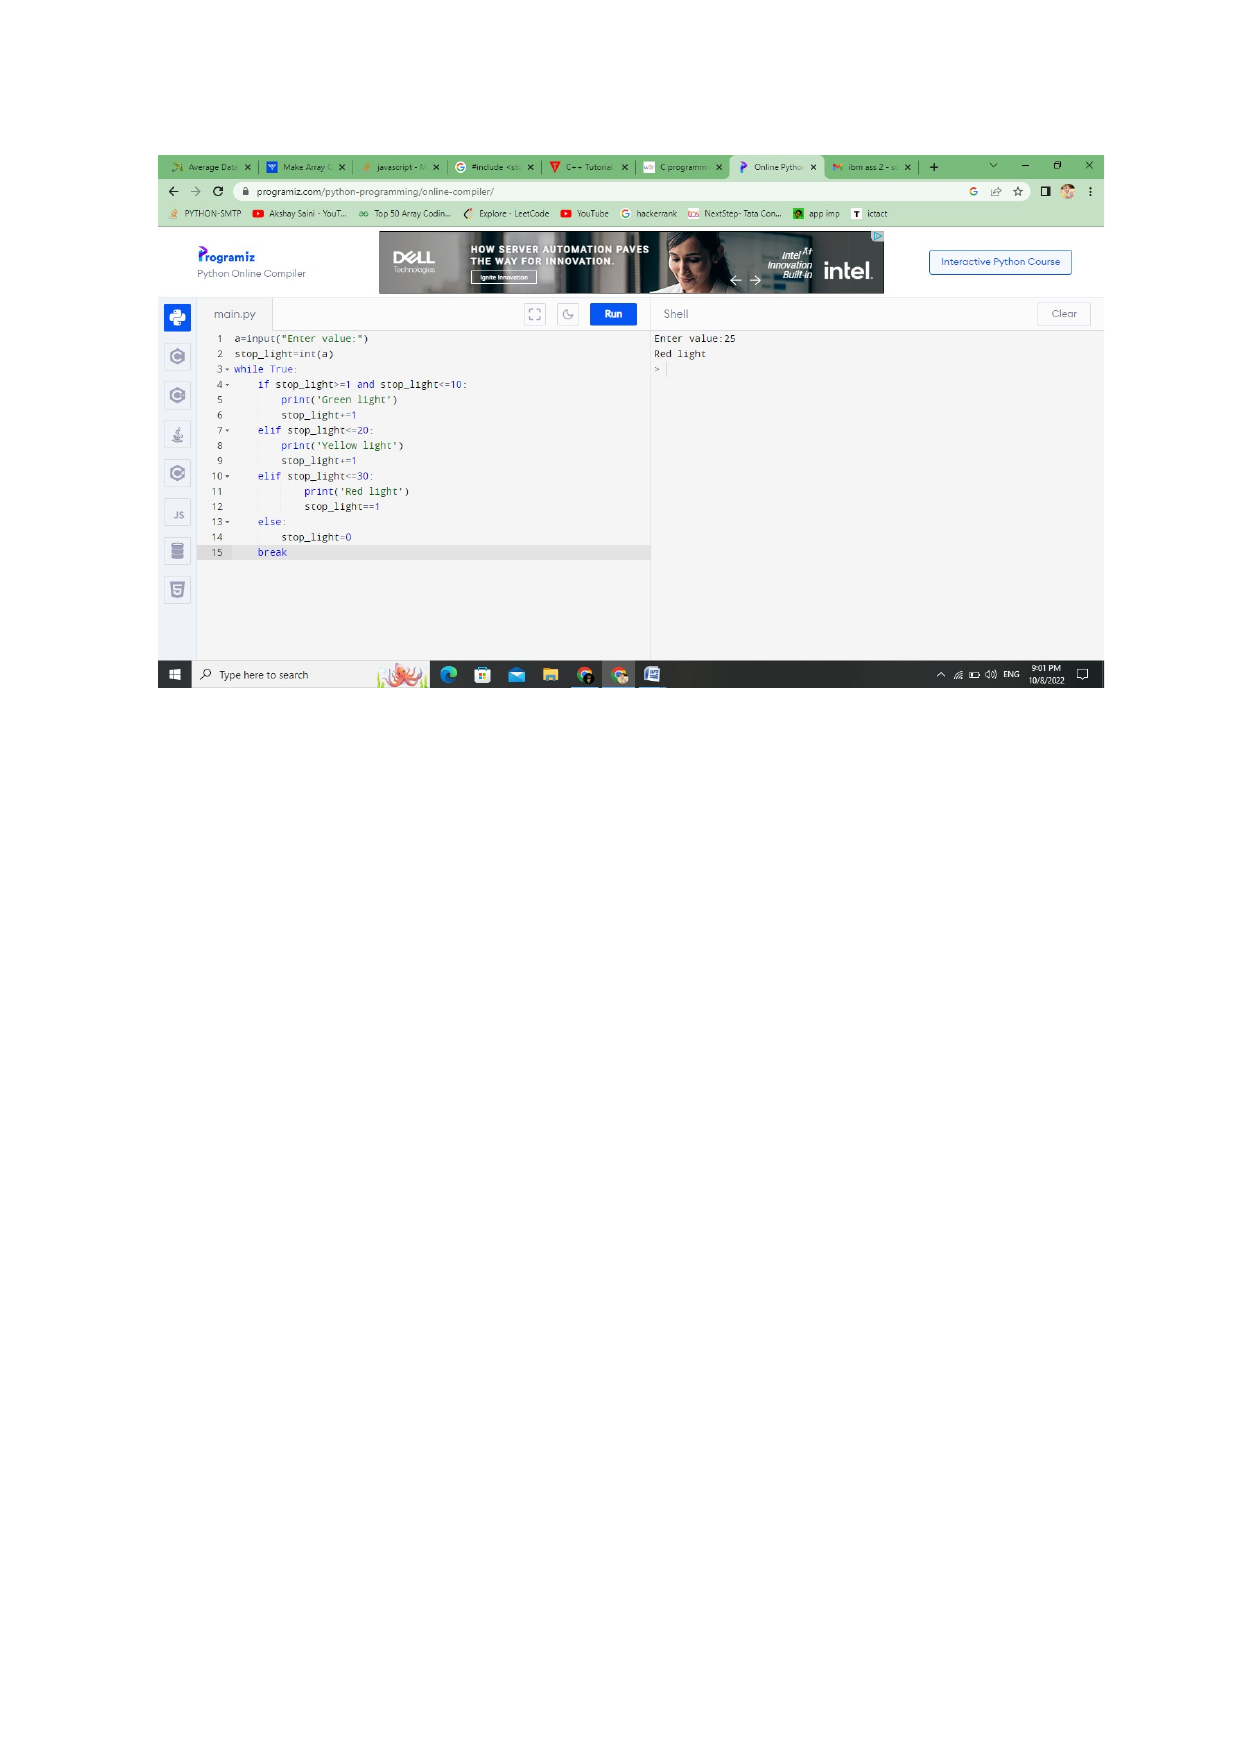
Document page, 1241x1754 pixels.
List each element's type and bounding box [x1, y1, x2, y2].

picture [158, 155, 1105, 688]
